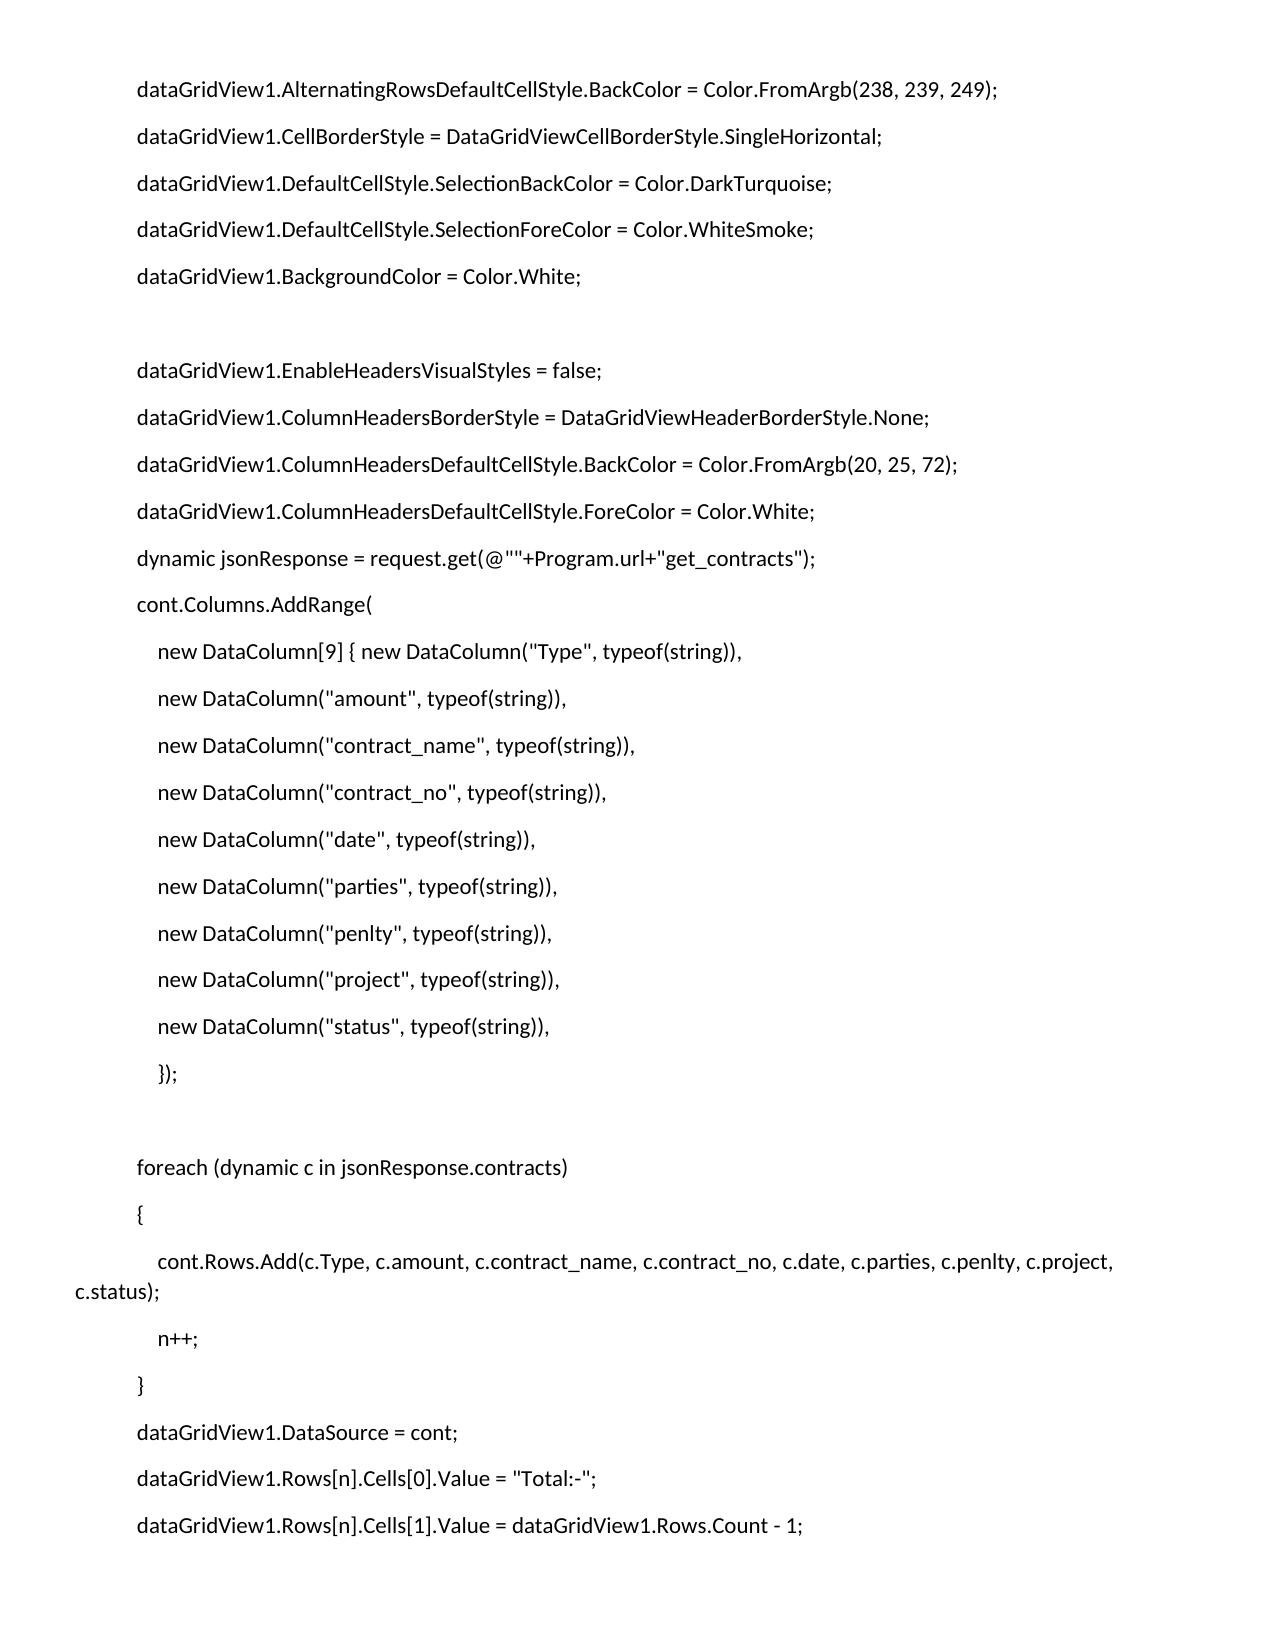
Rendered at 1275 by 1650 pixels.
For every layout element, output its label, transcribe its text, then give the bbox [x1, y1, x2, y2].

text }); [75, 1059, 1200, 1087]
text dataGridView1.ColumnHeadersDefaultCellStyle.ForeColor = Color.White; [75, 497, 1200, 525]
text new DataColumn("amount", typeof(string)), [75, 684, 1200, 712]
text new DataColumn("status", typeof(string)), [75, 1012, 1200, 1041]
text { [75, 1200, 1200, 1228]
text } [75, 1371, 1200, 1399]
text dataGridView1.DefaultCellStyle.SelectionForeColor = Color.WhiteSmoke; [75, 216, 1200, 244]
text cont.Columns.AddRange( [75, 591, 1200, 619]
text dataGridView1.ColumnHeadersBorderStyle = DataGridViewHeaderBorderStyle.None; [75, 403, 1200, 431]
text dataGridView1.EnableHeadersVisualStyles = false; [75, 356, 1200, 384]
text new DataColumn("parties", typeof(string)), [75, 872, 1200, 900]
text dataGridView1.DataSource = cont; [75, 1418, 1200, 1446]
text new DataColumn("penlty", typeof(string)), [75, 919, 1200, 947]
text new DataColumn("contract_name", typeof(string)), [75, 731, 1200, 759]
text dataGridView1.DefaultCellStyle.SelectionBackColor = Color.DarkTurquoise; [75, 169, 1200, 197]
text dataGridView1.AlternatingRowsDefaultCellStyle.BackColor = Color.FromArgb(238, 239, 249); [75, 75, 1200, 103]
text n++; [75, 1324, 1200, 1352]
text new DataColumn("contract_no", typeof(string)), [75, 778, 1200, 806]
text dataGridView1.BackgroundColor = Color.White; [75, 262, 1200, 291]
text dataGridView1.Rows[n].Cells[1].Value = dataGridView1.Rows.Count - 1; [75, 1511, 1200, 1539]
text new DataColumn("project", typeof(string)), [75, 966, 1200, 994]
text cont.Rows.Add(c.Type, c.amount, c.contract_name, c.contract_no, c.date, c.parties, c.penlty, c.project, c.status); [75, 1247, 1200, 1305]
text new DataColumn("date", typeof(string)), [75, 825, 1200, 853]
text foreach (dynamic c in jsonResponse.contracts) [75, 1153, 1200, 1181]
text dataGridView1.Rows[n].Cells[0].Value = "Total:-"; [75, 1464, 1200, 1493]
text new DataColumn[9] { new DataColumn("Type", typeof(string)), [75, 637, 1200, 666]
text dataGridView1.ColumnHeadersDefaultCellStyle.BackColor = Color.FromArgb(20, 25, 72); [75, 450, 1200, 478]
text dataGridView1.CellBorderStyle = DataGridViewCellBorderStyle.SingleHorizontal; [75, 122, 1200, 150]
text dynamic jsonResponse = request.get(@""+Program.url+"get_contracts"); [75, 544, 1200, 572]
